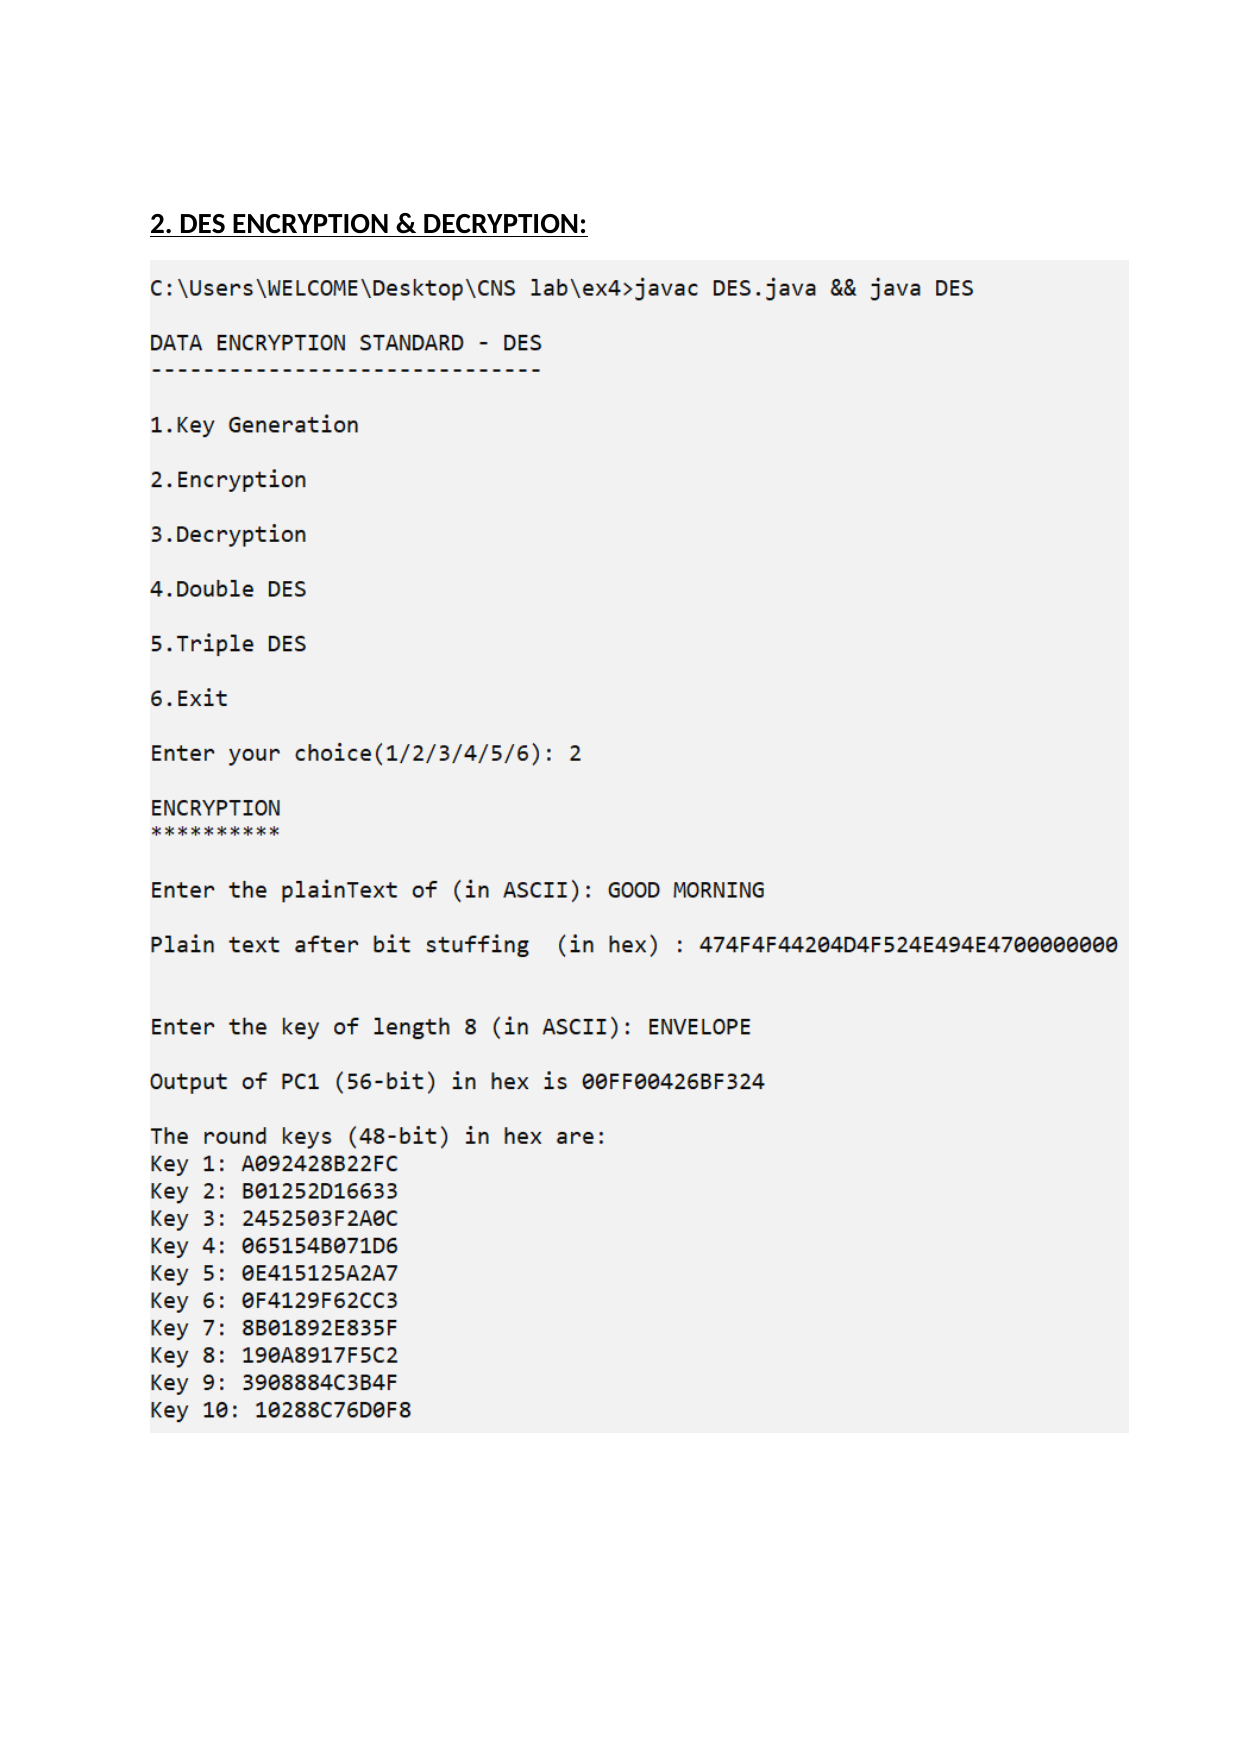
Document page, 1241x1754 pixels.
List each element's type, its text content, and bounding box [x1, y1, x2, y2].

text 2. DES ENCRYPTION & DECRYPTION: [150, 205, 1090, 241]
picture [150, 260, 1129, 1433]
